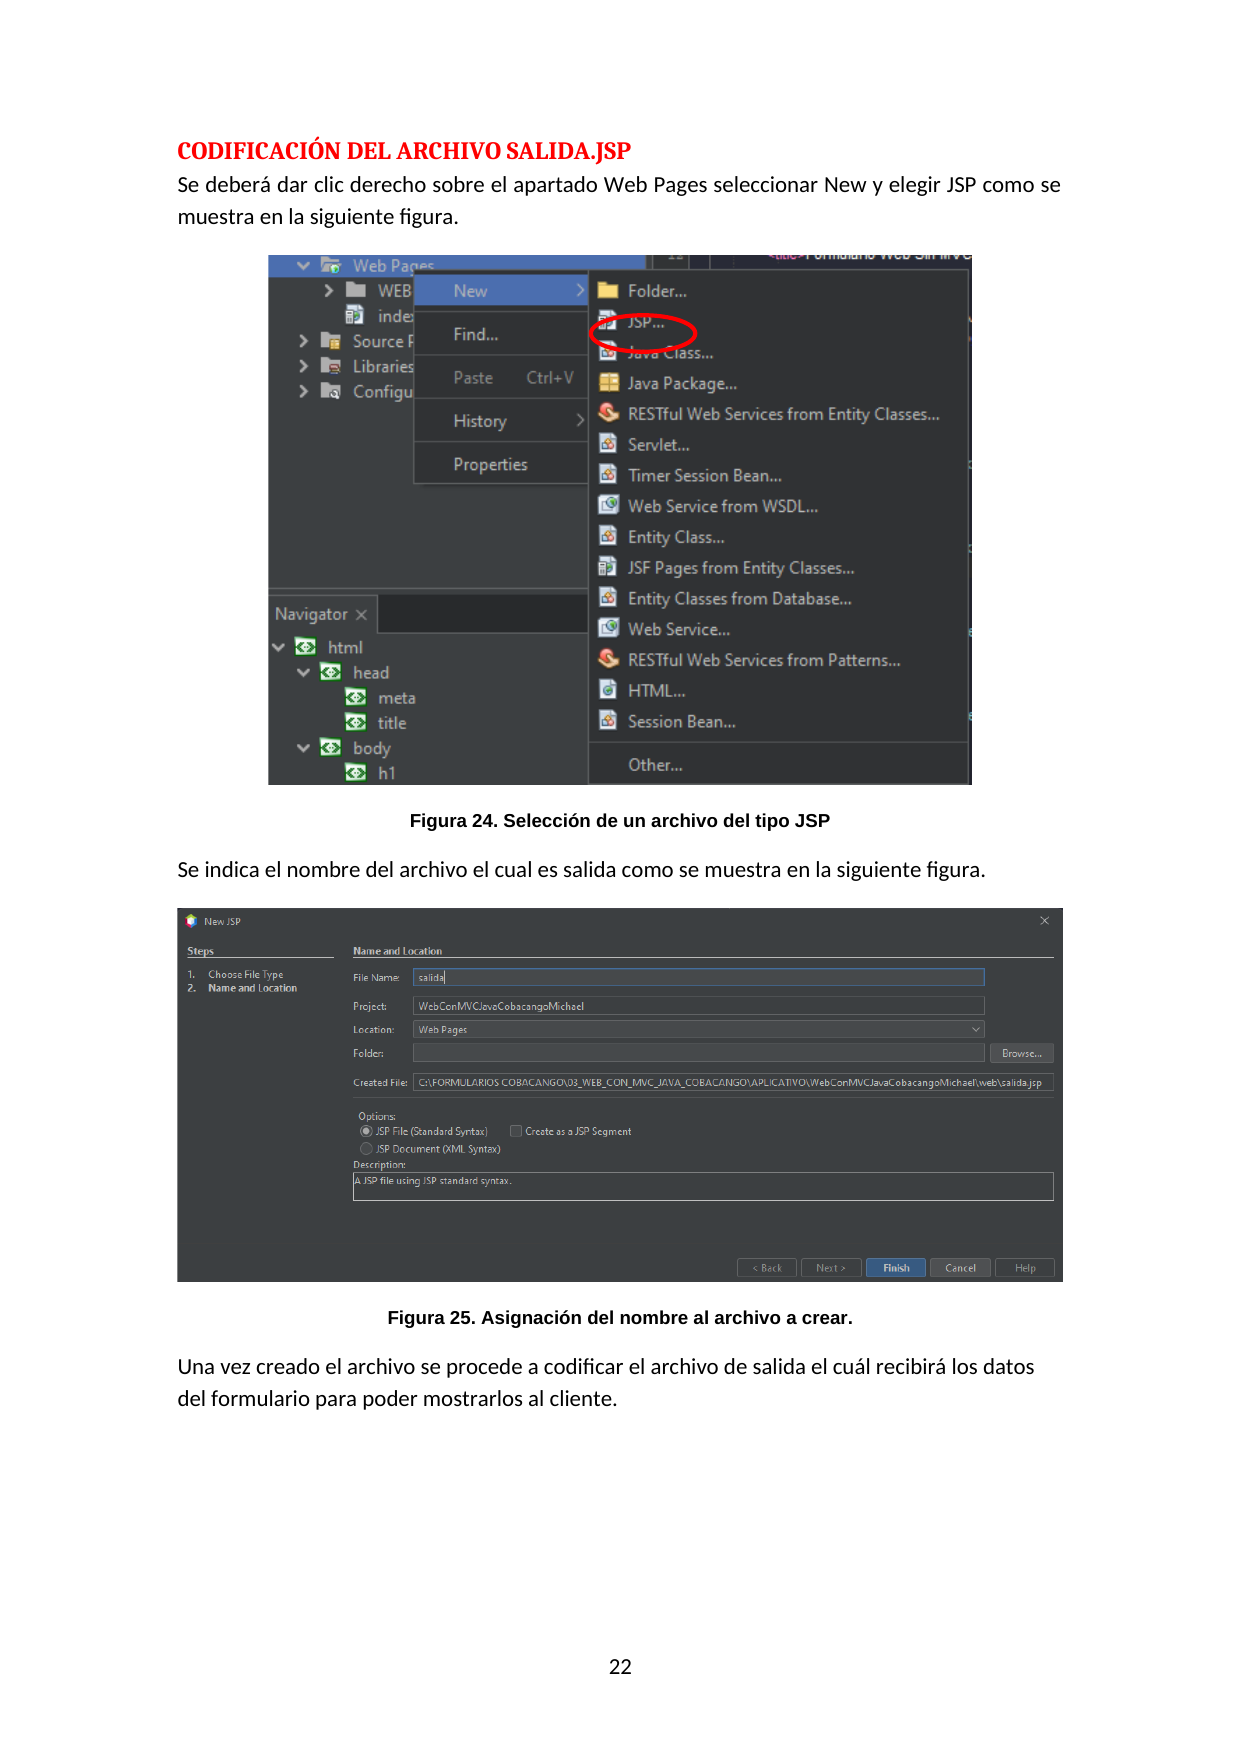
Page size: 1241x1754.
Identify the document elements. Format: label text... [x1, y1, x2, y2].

picture [177, 908, 1063, 1282]
text Figura 24. Selección de un archivo del tipo JSP [177, 810, 1063, 831]
picture [268, 255, 972, 785]
subtitle CODIFICACIÓN DEL ARCHIVO SALIDA.JSP [177, 137, 1063, 166]
text Se indica el nombre del archivo el cual es salida como se muestra en la siguiente figura. [177, 855, 1063, 883]
text Figura 25. Asignación del nombre al archivo a crear. [177, 1306, 1063, 1328]
text Se deberá dar clic derecho sobre el apartado Web Pages seleccionar New y elegir JSP como se muestra en la siguiente figura. [177, 170, 1063, 230]
text Una vez creado el archivo se procede a codificar el archivo de salida el cuál recibirá los datos del formulario para poder mostrarlos al cliente. [177, 1352, 1063, 1412]
